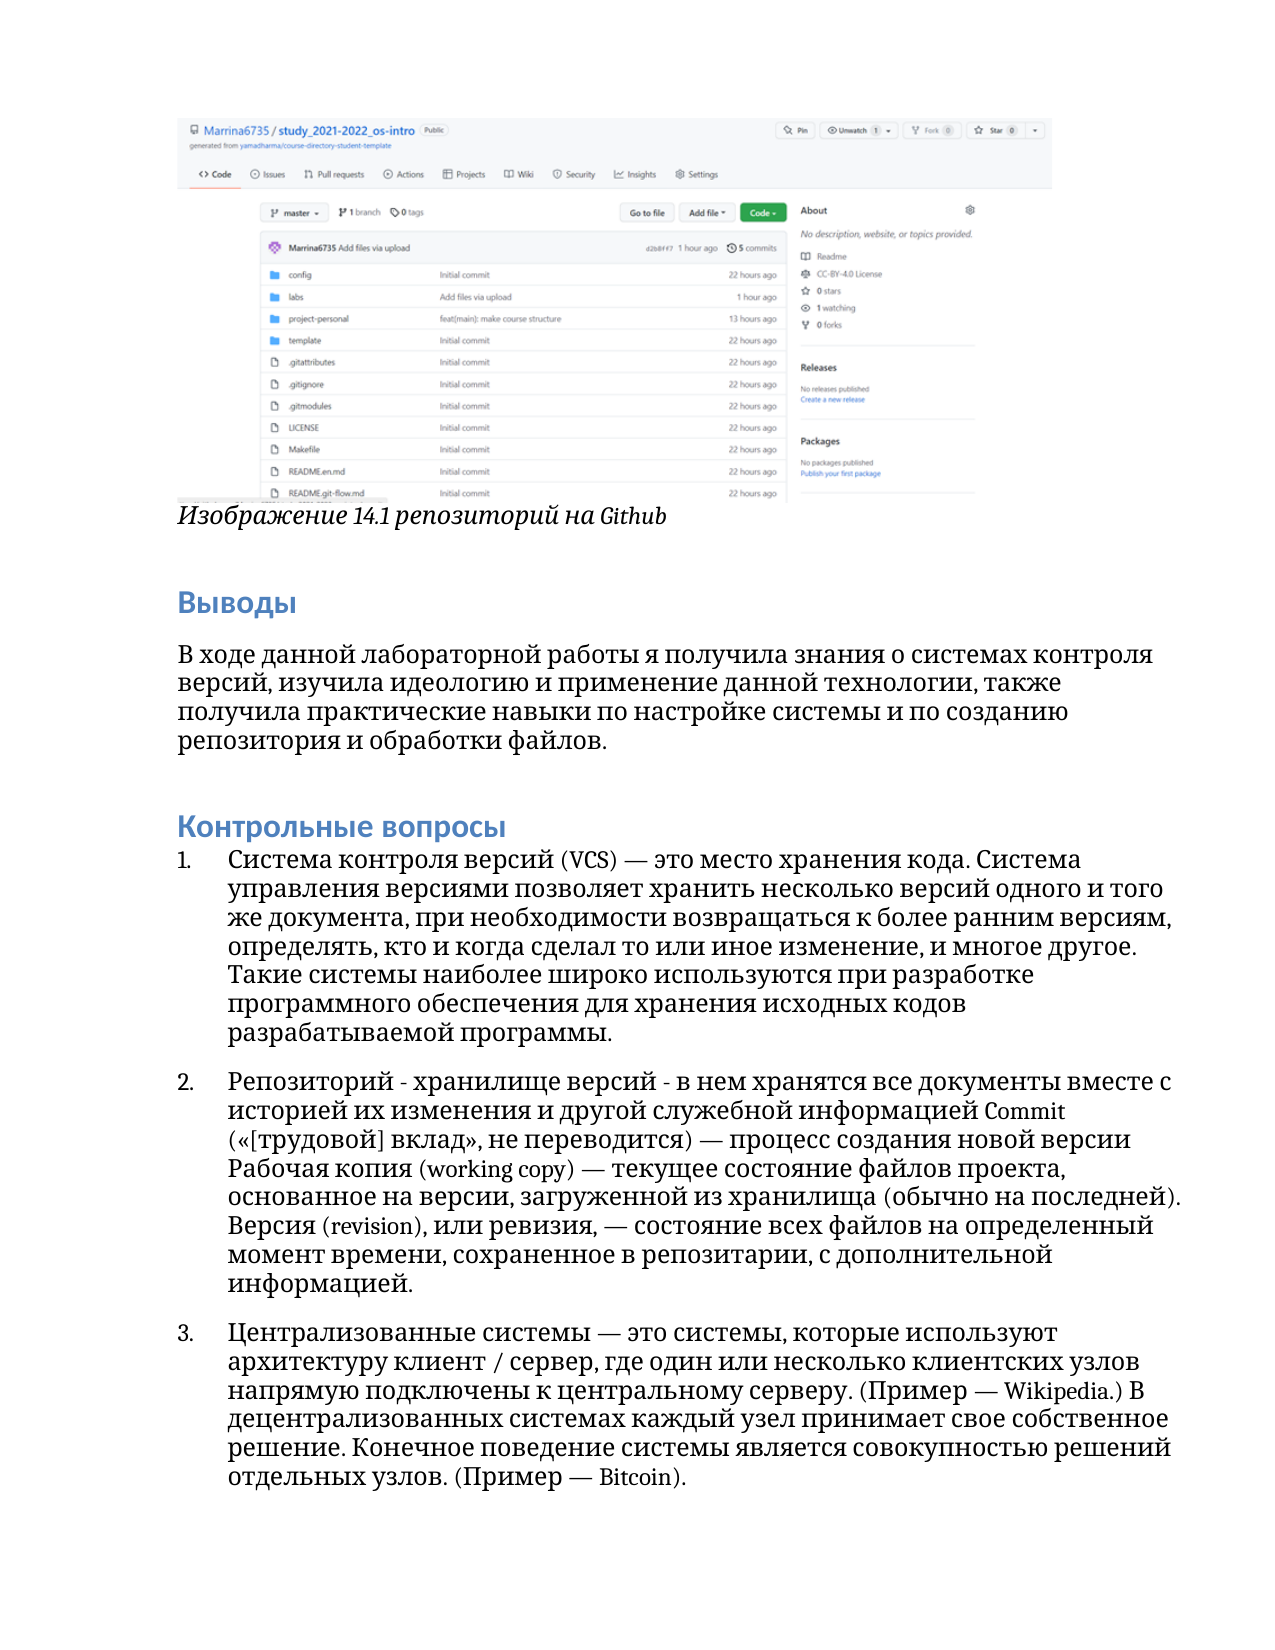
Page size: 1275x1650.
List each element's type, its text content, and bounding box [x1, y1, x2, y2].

text В ходе данной лабораторной работы я получила знания о системах контроля версий, изучила идеологию и применение данной технологии, также получила практические навыки по настройке системы и по созданию репозитория и обработки файлов. [177, 641, 1186, 756]
list Система контроля версий (VCS) — это место хранения кода. Система управления версиями позволяет хранить несколько версий одного и того же документа, при необходимости возвращаться к более ранним версиям, определять, кто и когда сделал то или иное изменение, и многое другое. Такие системы наиболее широко используются при разработке программного обеспечения для хранения исходных кодов разрабатываемой программы. [177, 846, 1186, 1047]
subtitle Контрольные вопросы [177, 806, 1186, 846]
subtitle Выводы [177, 581, 1186, 622]
list Централизованные системы — это системы, которые используют архитектуру клиент / сервер, где один или несколько клиентских узлов напрямую подключены к центральному серверу. (Пример — Wikipedia.) В децентрализованных системах каждый узел принимает свое собственное решение. Конечное поведение системы является совокупностью решений отдельных узлов. (Пример — Bitcoin). [177, 1319, 1186, 1492]
picture [177, 118, 1053, 503]
list Репозиторий - хранилище версий - в нем хранятся все документы вместе с историей их изменения и другой служебной информацией Commit («[трудовой] вклад», не переводится) — процесс создания новой версии Рабочая копия (working copy) — текущее состояние файлов проекта, основанное на версии, загруженной из хранилища (обычно на последней). Версия (revision), или ревизия, — состояние всех файлов на определенный момент времени, сохраненное в репозитарии, с дополнительной информацией. [177, 1068, 1186, 1298]
